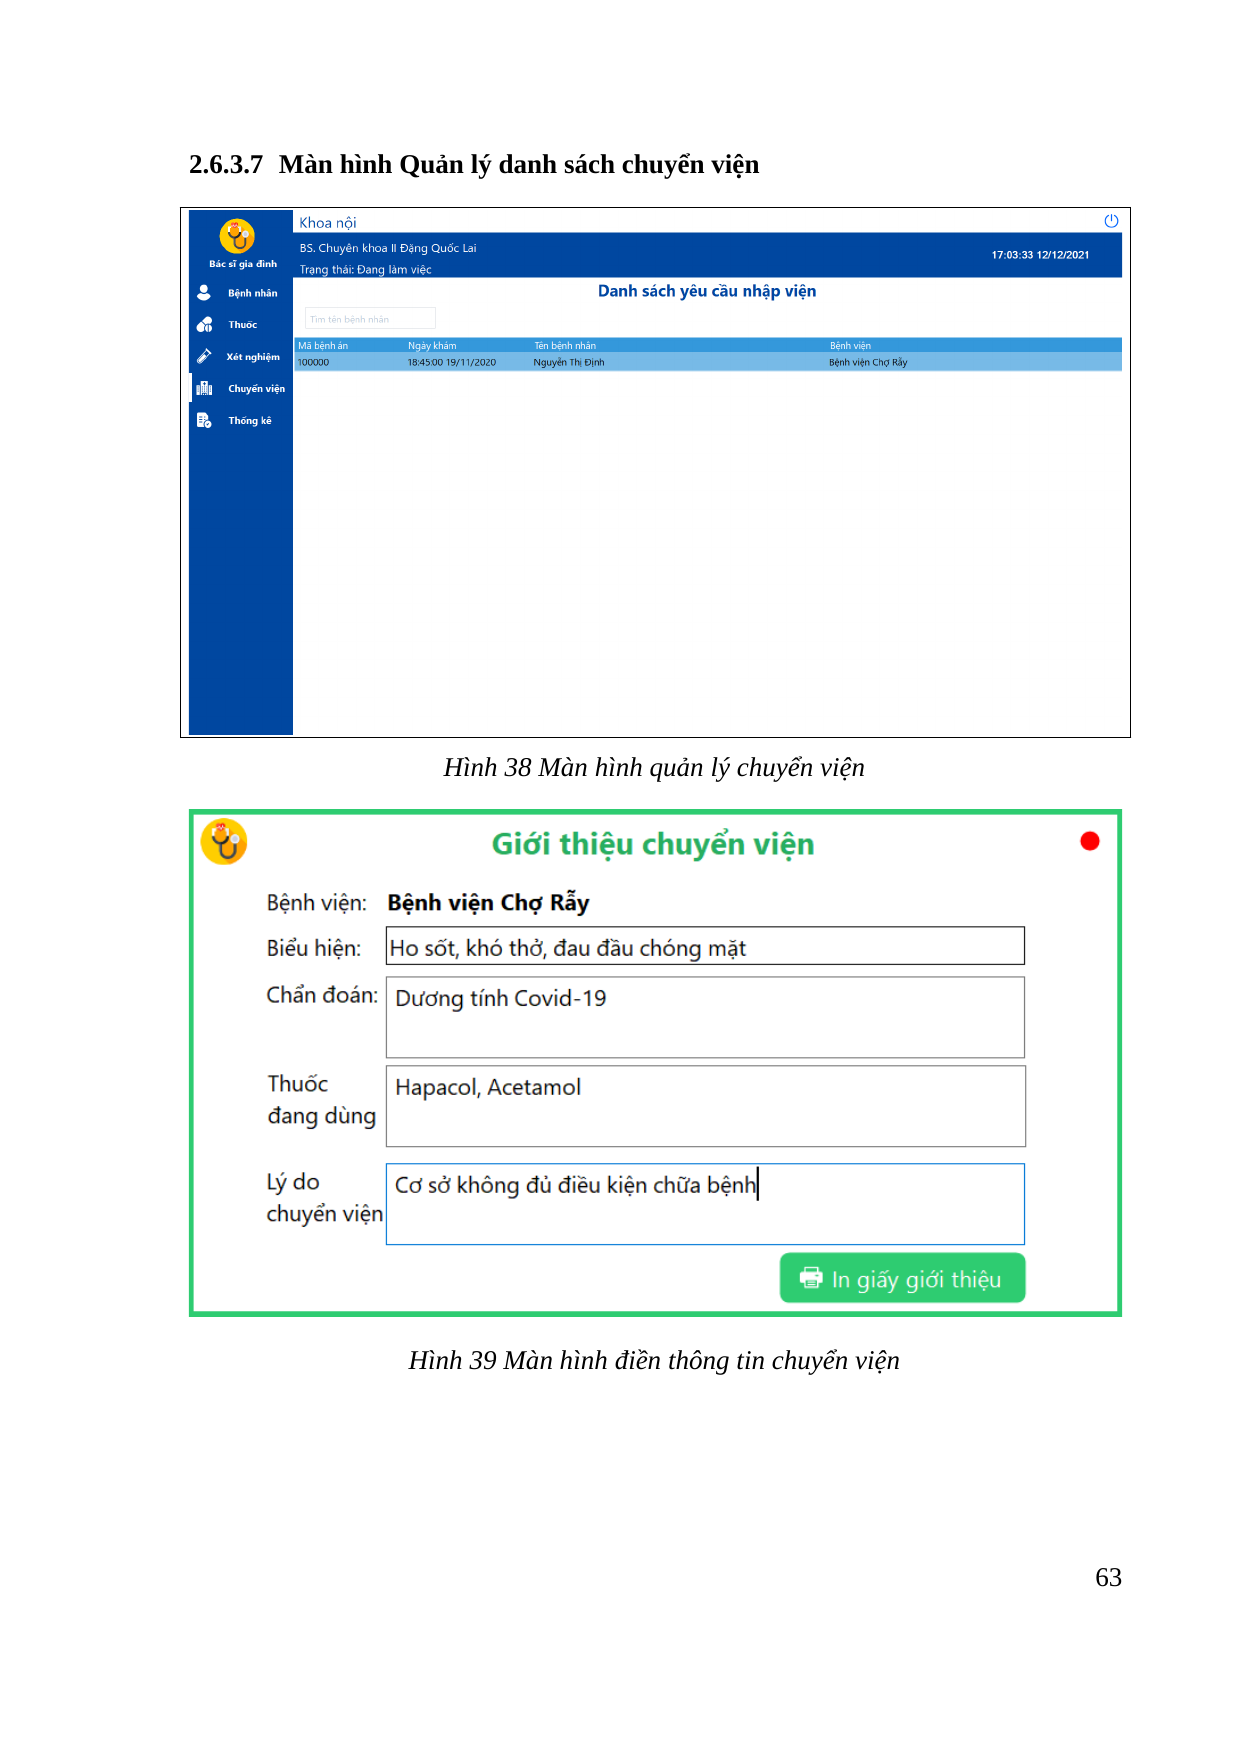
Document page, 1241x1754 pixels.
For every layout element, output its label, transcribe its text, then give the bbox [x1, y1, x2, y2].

text Hình 38 Màn hình quản lý chuyển viện [189, 751, 1122, 782]
text Hình 39 Màn hình điền thông tin chuyển viện [189, 1344, 1122, 1375]
picture [188, 809, 1123, 1317]
subtitle Màn hình Quản lý danh sách chuyển viện [189, 148, 1122, 179]
picture [188, 210, 1123, 735]
